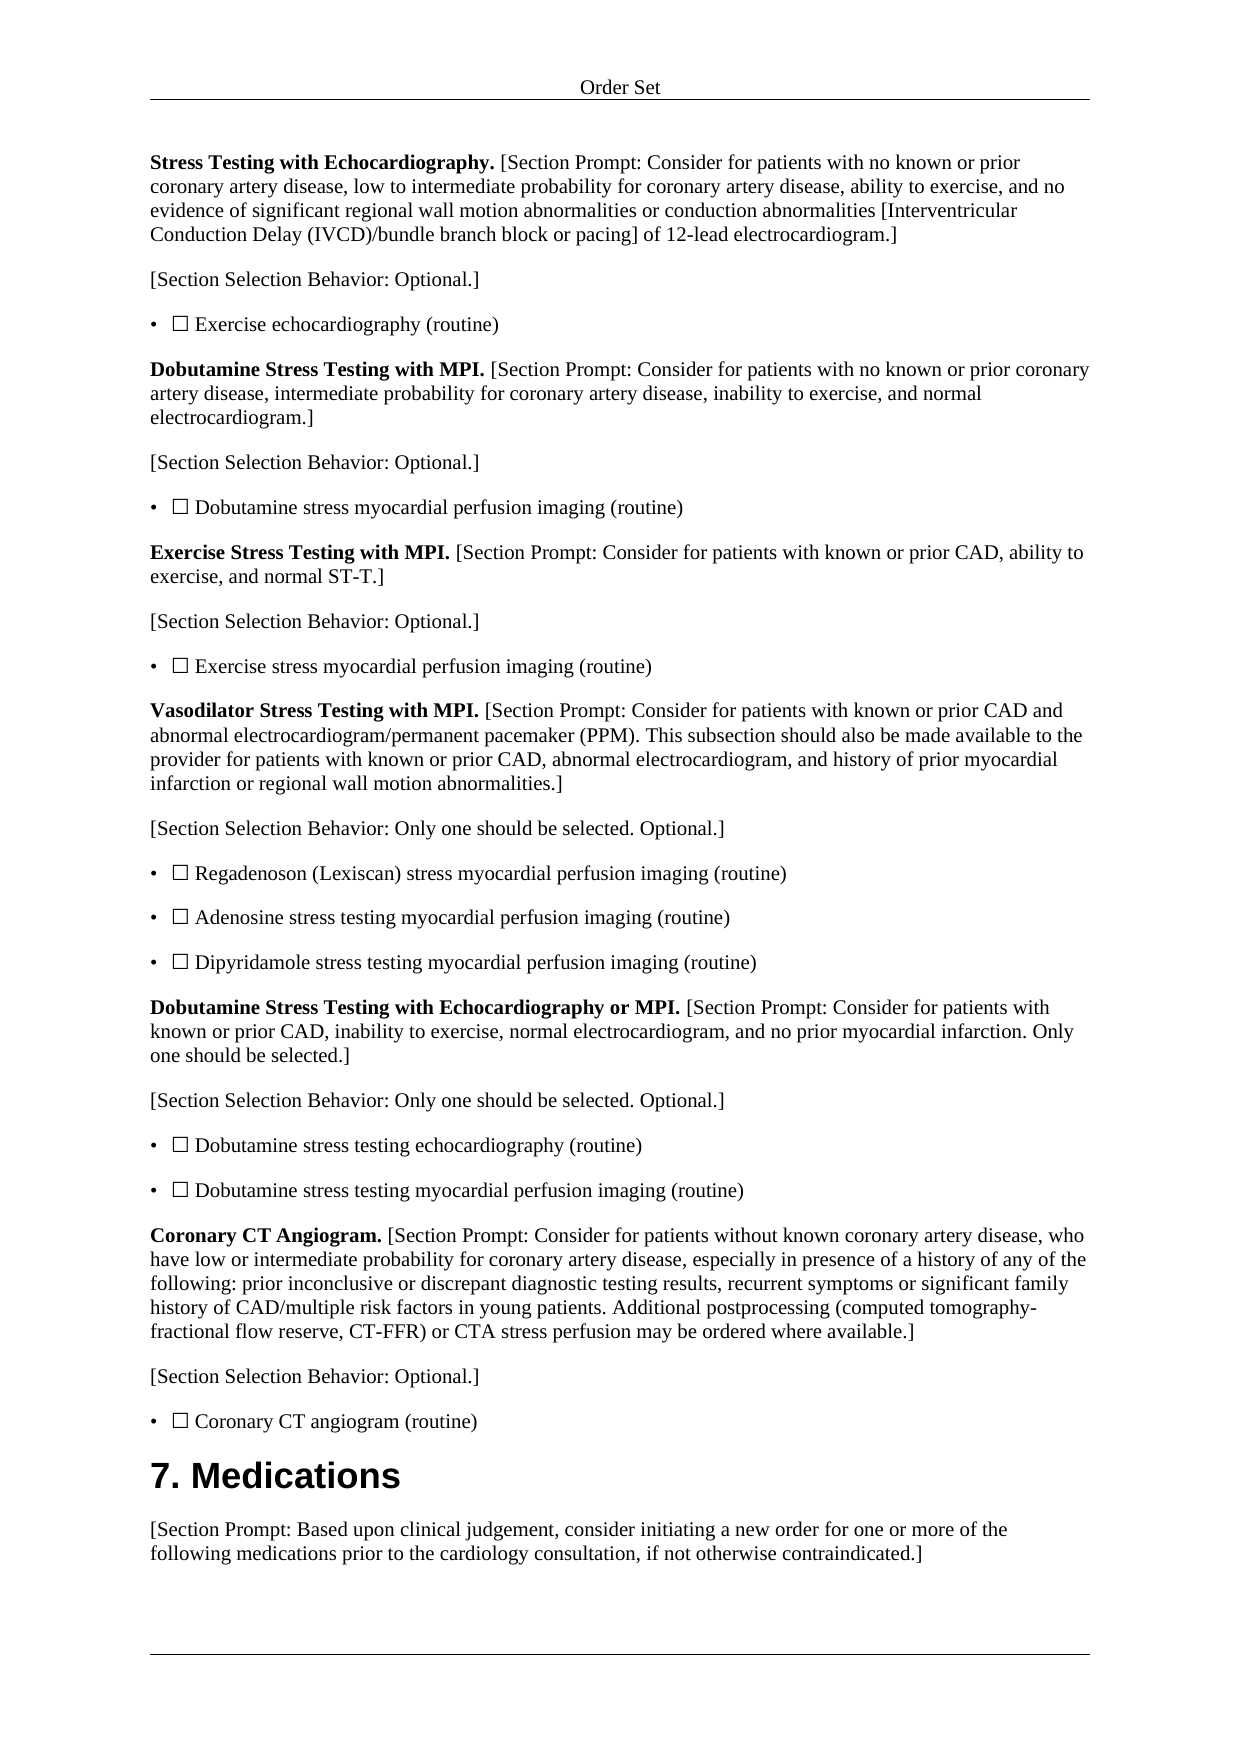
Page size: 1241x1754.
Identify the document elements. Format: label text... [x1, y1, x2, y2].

text Exercise Stress Testing with MPI. [Section Prompt: Consider for patients with known or prior CAD, ability to exercise, and normal ST-T.] [150, 540, 1090, 588]
text [Section Selection Behavior: Only one should be selected. Optional.] [150, 1088, 1090, 1112]
text [Section Selection Behavior: Optional.] [150, 450, 1090, 474]
text [Section Selection Behavior: Optional.] [150, 609, 1090, 633]
list ☐ Coronary CT angiogram (routine) [150, 1409, 1090, 1433]
list ☐ Dipyridamole stress testing myocardial perfusion imaging (routine) [150, 950, 1090, 974]
list ☐ Dobutamine stress testing echocardiography (routine) [150, 1133, 1090, 1157]
text [Section Selection Behavior: Only one should be selected. Optional.] [150, 816, 1090, 839]
list ☐ Dobutamine stress myocardial perfusion imaging (routine) [150, 495, 1090, 519]
text Dobutamine Stress Testing with Echocardiography or MPI. [Section Prompt: Consider for patients with known or prior CAD, inability to exercise, normal electrocardiogram, and no prior myocardial infarction. Only one should be selected.] [150, 995, 1090, 1067]
text [Section Prompt: Based upon clinical judgement, consider initiating a new order for one or more of the following medications prior to the cardiology consultation, if not otherwise contraindicated.] [150, 1517, 1090, 1565]
list ☐ Exercise stress myocardial perfusion imaging (routine) [150, 653, 1090, 678]
list ☐ Adenosine stress testing myocardial perfusion imaging (routine) [150, 905, 1090, 929]
text [Section Selection Behavior: Optional.] [150, 267, 1090, 291]
text [Section Selection Behavior: Optional.] [150, 1364, 1090, 1388]
text Vasodilator Stress Testing with MPI. [Section Prompt: Consider for patients with known or prior CAD and abnormal electrocardiogram/permanent pacemaker (PPM). This subsection should also be made available to the provider for patients with known or prior CAD, abnormal electrocardiogram, and history of prior myocardial infarction or regional wall motion abnormalities.] [150, 698, 1090, 795]
text 7. Medications [150, 1454, 1090, 1496]
list ☐ Dobutamine stress testing myocardial perfusion imaging (routine) [150, 1178, 1090, 1202]
text Stress Testing with Echocardiography. [Section Prompt: Consider for patients with no known or prior coronary artery disease, low to intermediate probability for coronary artery disease, ability to exercise, and no evidence of significant regional wall motion abnormalities or conduction abnormalities [Interventricular Conduction Delay (IVCD)/bundle branch block or pacing] of 12-lead electrocardiogram.] [150, 150, 1090, 246]
list ☐ Exercise echocardiography (routine) [150, 312, 1090, 336]
list ☐ Regadenoson (Lexiscan) stress myocardial perfusion imaging (routine) [150, 860, 1090, 884]
text Dobutamine Stress Testing with MPI. [Section Prompt: Consider for patients with no known or prior coronary artery disease, intermediate probability for coronary artery disease, inability to exercise, and normal electrocardiogram.] [150, 357, 1090, 429]
text Coronary CT Angiogram. [Section Prompt: Consider for patients without known coronary artery disease, who have low or intermediate probability for coronary artery disease, especially in presence of a history of any of the following: prior inconclusive or discrepant diagnostic testing results, recurrent symptoms or significant family history of CAD/multiple risk factors in young patients. Additional postprocessing (computed tomography-fractional flow reserve, CT-FFR) or CTA stress perfusion may be ordered where available.] [150, 1223, 1090, 1343]
